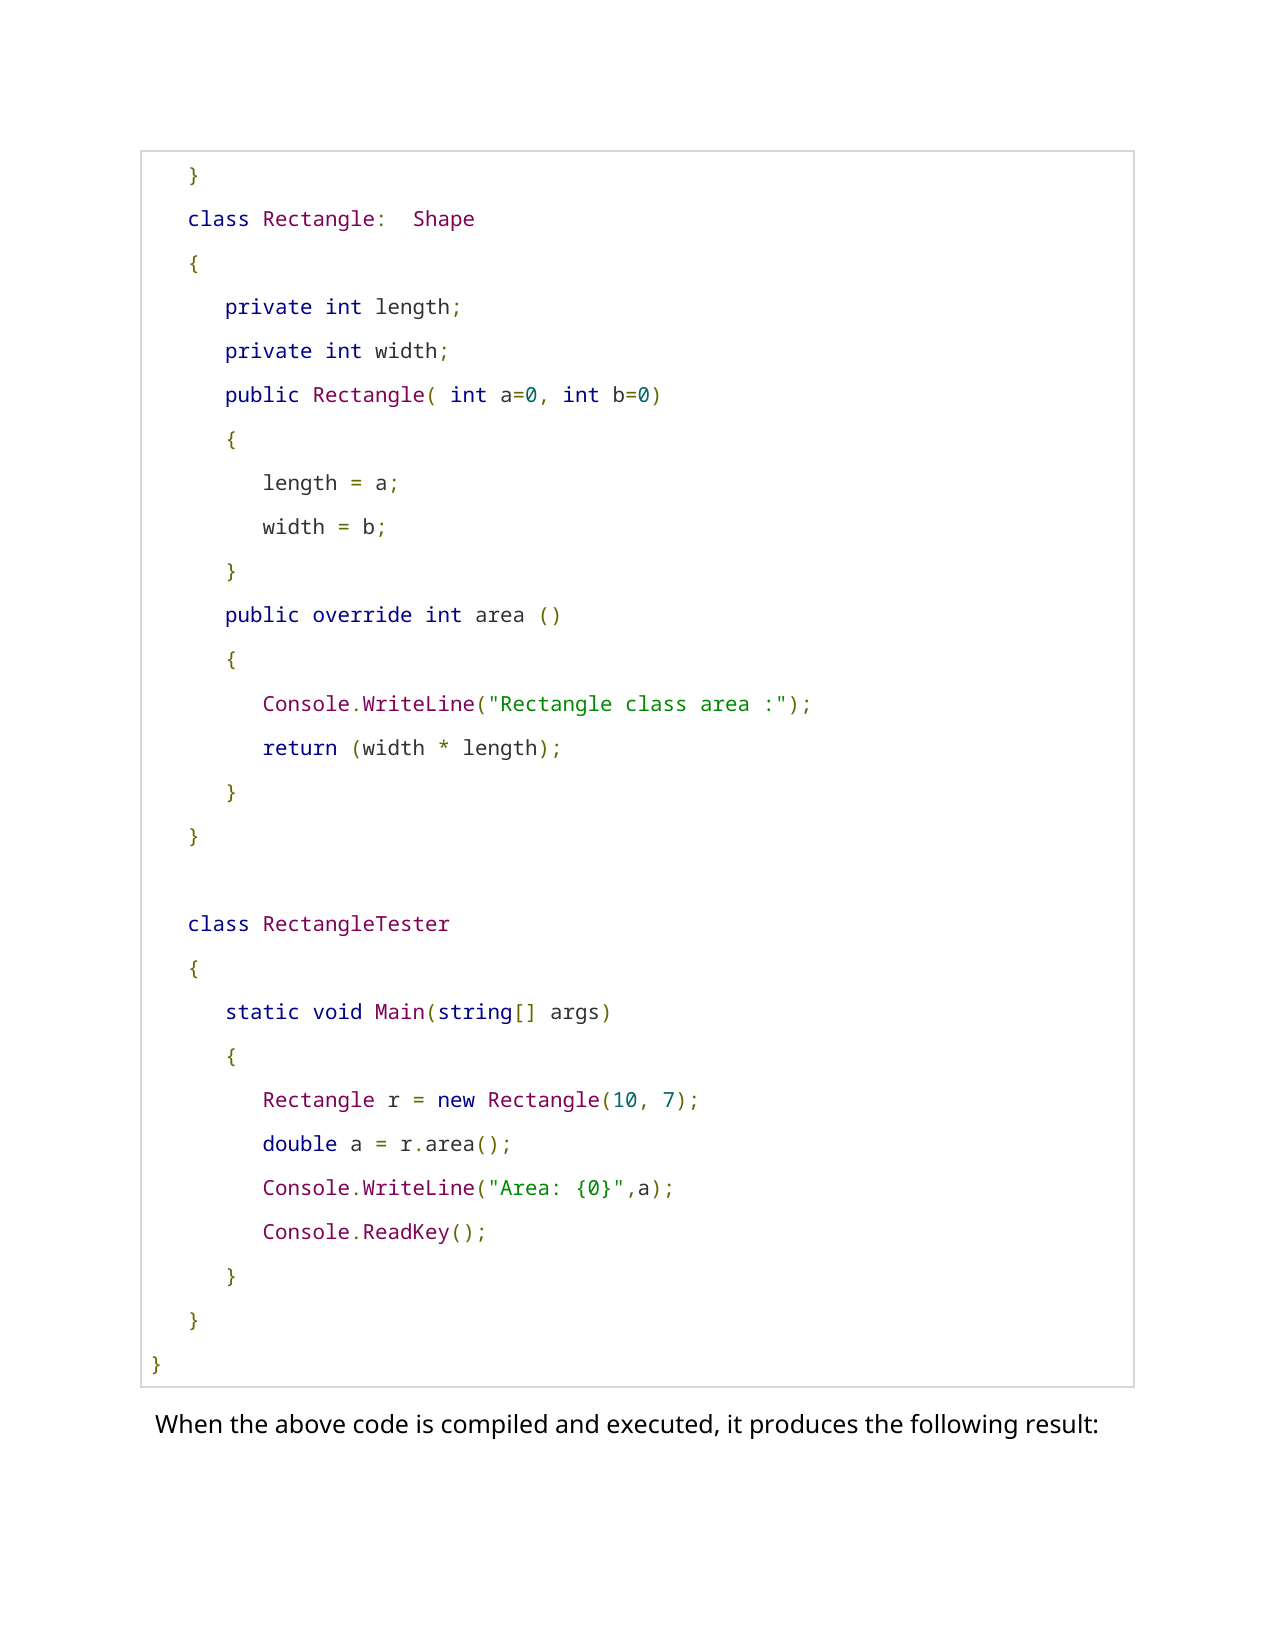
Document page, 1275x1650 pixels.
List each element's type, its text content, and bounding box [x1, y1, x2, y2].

text } [142, 811, 1133, 849]
text static void Main(string[] args) [142, 987, 1133, 1026]
text } [142, 767, 1133, 805]
text Console.WriteLine("Area: {0}",a); [142, 1163, 1133, 1202]
text { [142, 1031, 1133, 1069]
text Console.ReadKey(); [142, 1207, 1133, 1246]
text } [142, 1296, 1133, 1334]
text private int width; [142, 326, 1133, 364]
text double a = r.area(); [142, 1119, 1133, 1158]
text public override int area () [142, 591, 1133, 629]
text public Rectangle( int a=0, int b=0) [142, 370, 1133, 409]
text { [142, 238, 1133, 276]
text private int length; [142, 282, 1133, 321]
text return (width * length); [142, 723, 1133, 761]
text Console.WriteLine("Rectangle class area :"); [142, 679, 1133, 717]
text } [142, 547, 1133, 585]
text { [142, 635, 1133, 673]
text When the above code is compiled and executed, it produces the following result: [155, 1403, 1120, 1441]
text class RectangleTester [142, 899, 1133, 937]
text } [142, 1252, 1133, 1290]
text { [142, 414, 1133, 453]
text Rectangle r = new Rectangle(10, 7); [142, 1075, 1133, 1114]
text class Rectangle: Shape [142, 194, 1133, 232]
text length = a; [142, 458, 1133, 497]
text width = b; [142, 502, 1133, 541]
text { [142, 943, 1133, 981]
text } [142, 152, 1133, 188]
text } [142, 1340, 1133, 1386]
